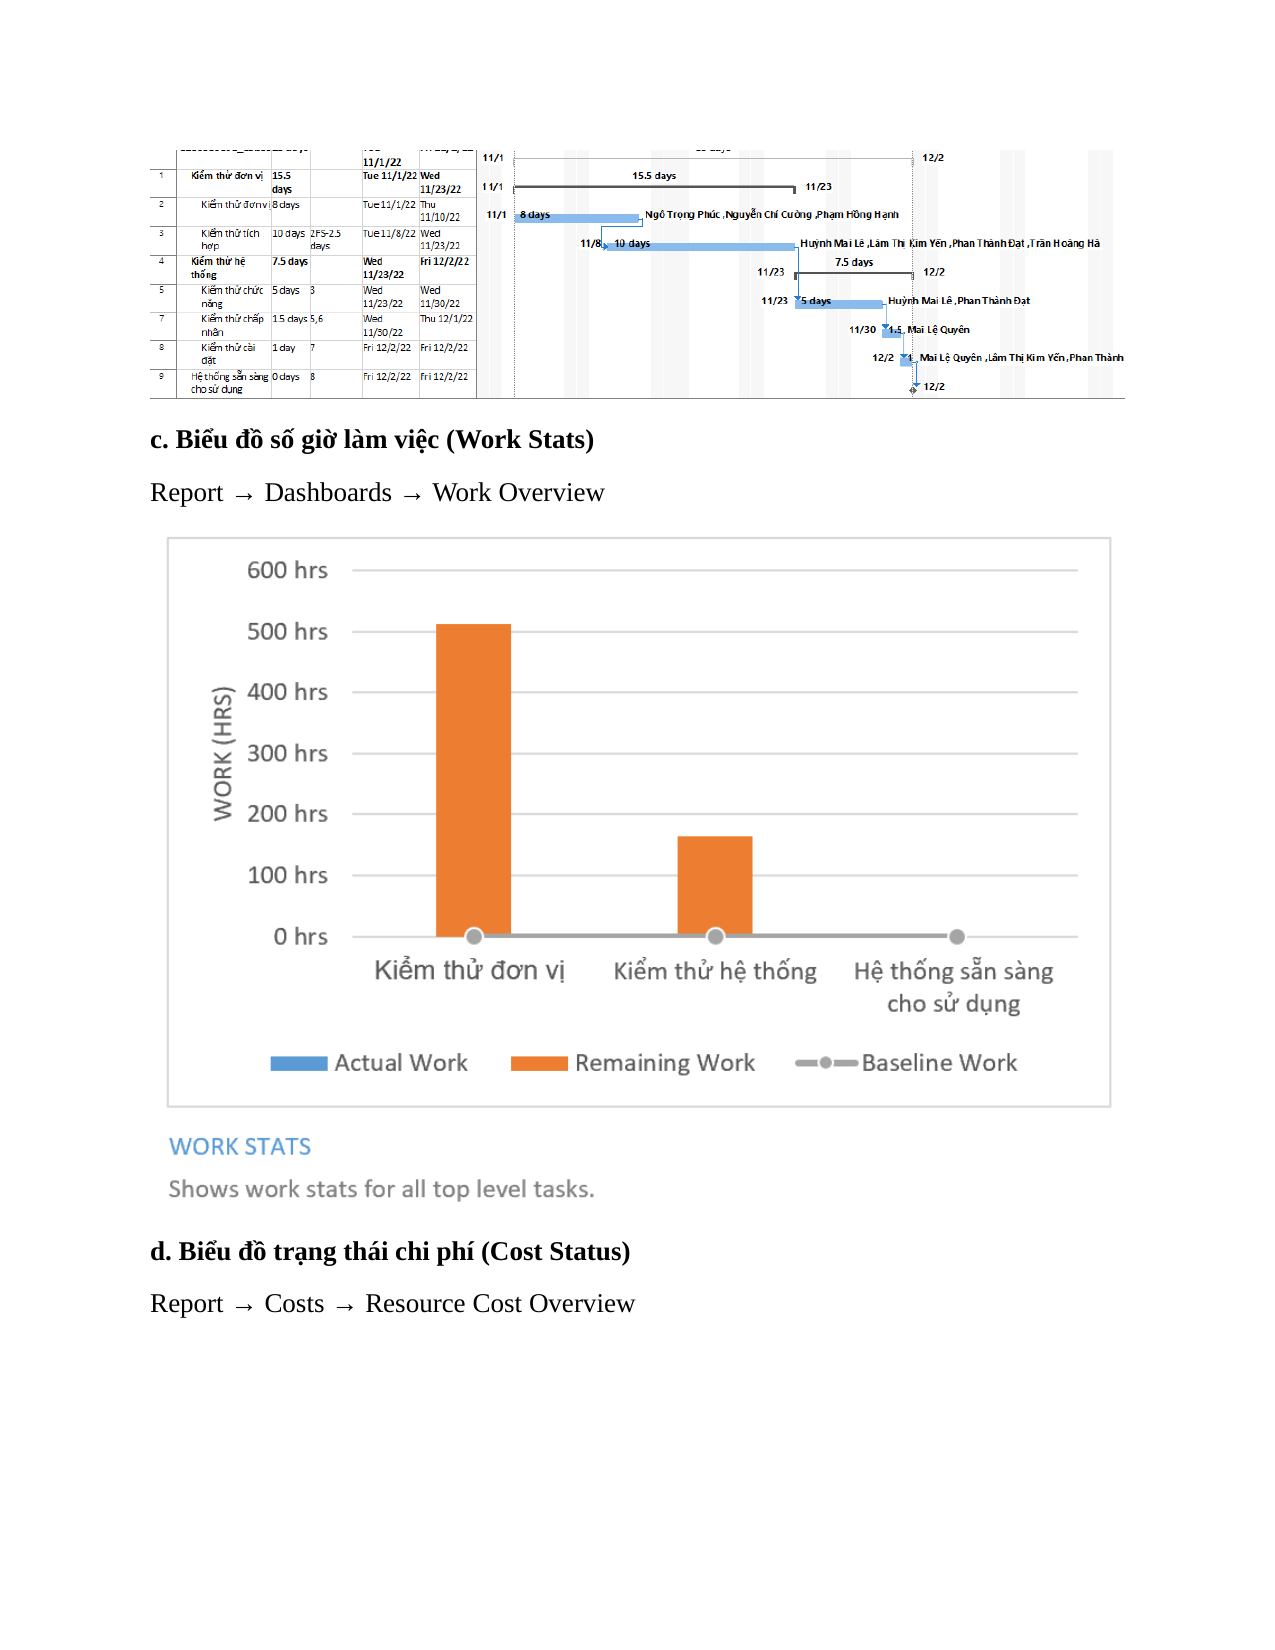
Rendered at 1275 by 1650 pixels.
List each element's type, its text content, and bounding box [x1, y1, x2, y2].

picture [150, 528, 1125, 1214]
text Report → Dashboards → Work Overview [150, 476, 1125, 507]
text d. Biểu đồ trạng thái chi phí (Cost Status) [150, 1235, 1125, 1266]
text Report → Costs → Resource Cost Overview [150, 1287, 1125, 1318]
picture [150, 150, 1125, 403]
text c. Biểu đồ số giờ làm việc (Work Stats) [150, 423, 1125, 454]
